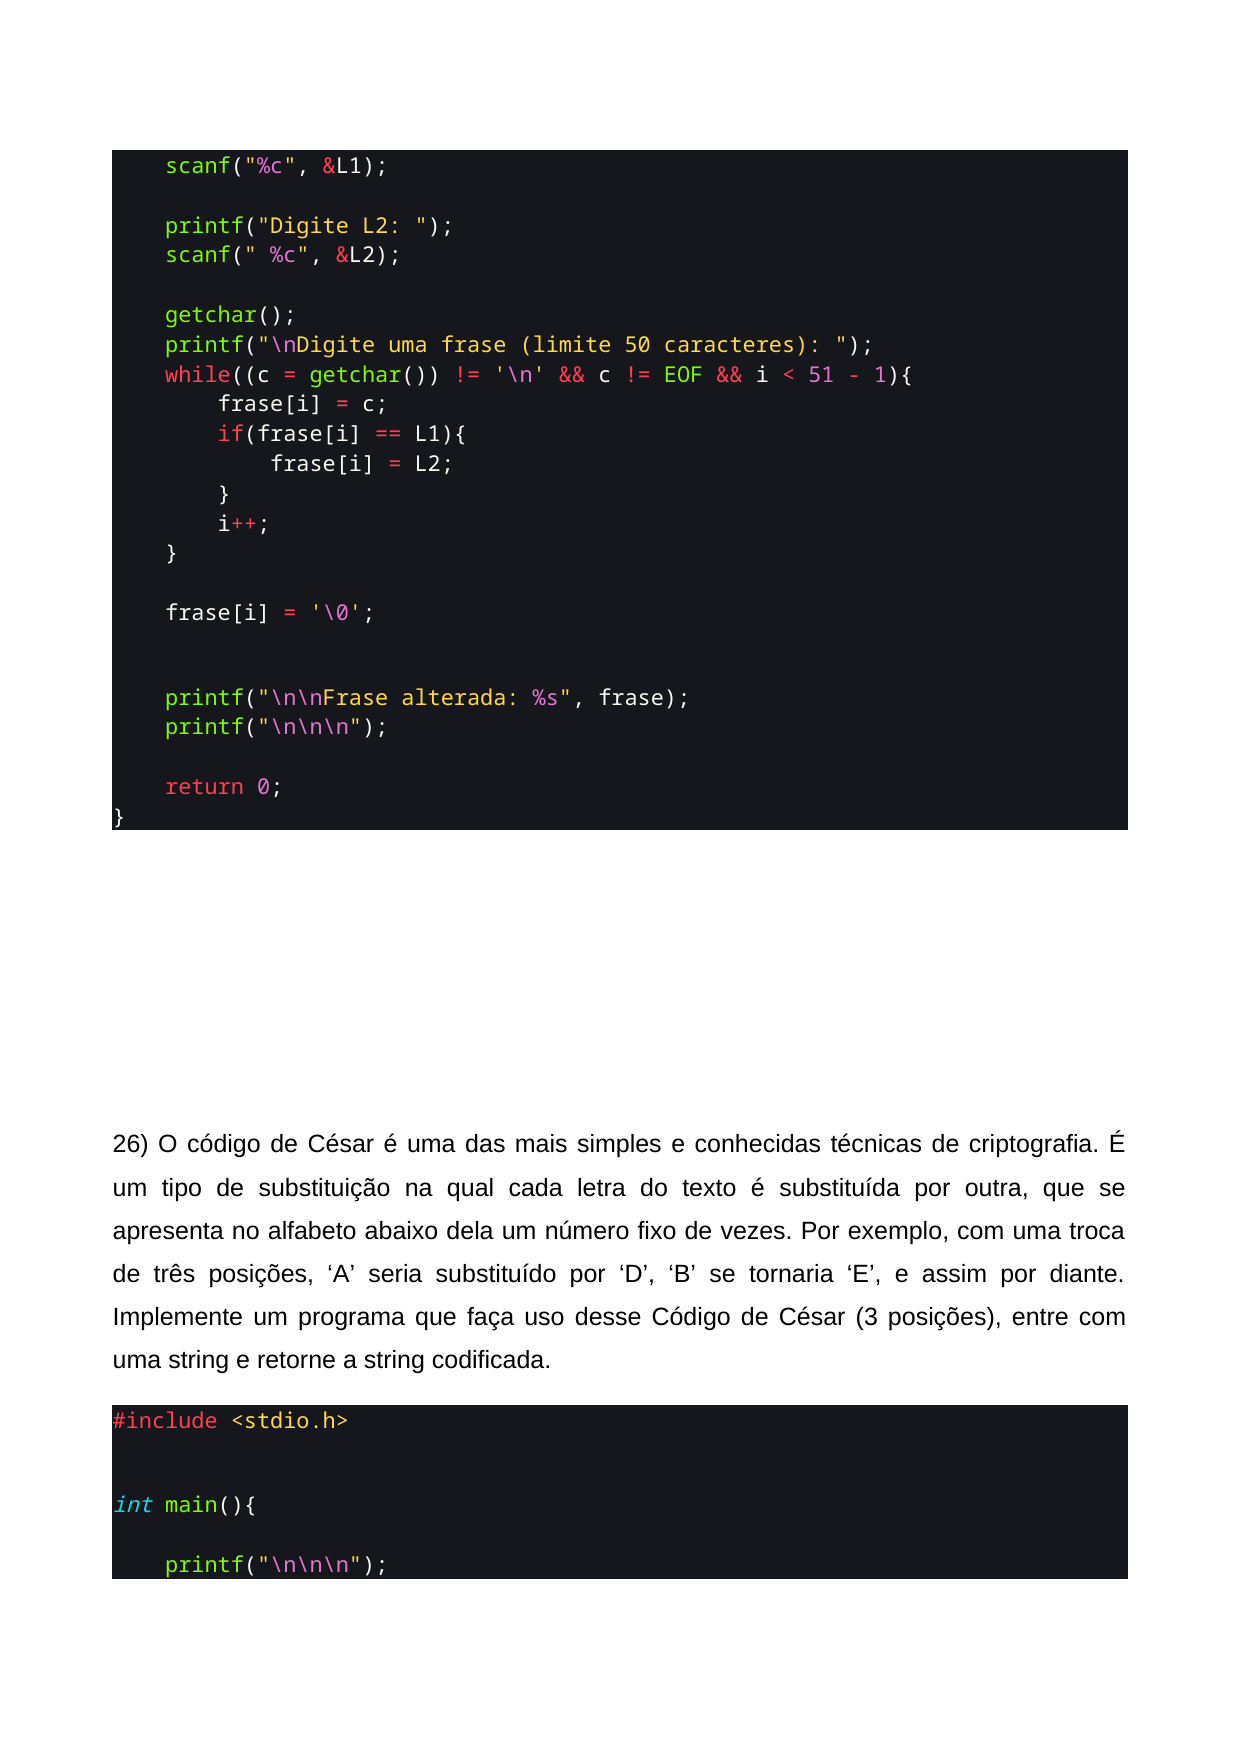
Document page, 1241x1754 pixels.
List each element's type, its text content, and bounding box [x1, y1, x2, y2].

text printf("\n\n\n"); [112, 711, 1128, 741]
text scanf("%c", &L1); [112, 150, 1128, 180]
text int main(){ [112, 1489, 1128, 1519]
text scanf(" %c", &L2); [112, 239, 1128, 269]
text frase[i] = c; [112, 388, 1128, 418]
text i++; [112, 507, 1128, 537]
text } [112, 478, 1128, 507]
text frase[i] = '\0'; [112, 597, 1128, 627]
text return 0; [112, 771, 1128, 801]
text frase[i] = L2; [112, 448, 1128, 478]
text if(frase[i] == L1){ [112, 418, 1128, 448]
text printf("\nDigite uma frase (limite 50 caracteres): "); [112, 329, 1128, 358]
text while((c = getchar()) != '\n' && c != EOF && i < 51 - 1){ [112, 358, 1128, 388]
text #include <stdio.h> [112, 1405, 1128, 1434]
text printf("Digite L2: "); [112, 209, 1128, 239]
text printf("\n\n\n"); [112, 1549, 1128, 1579]
text } [112, 801, 1128, 830]
text getchar(); [112, 299, 1128, 329]
text } [112, 537, 1128, 567]
text printf("\n\nFrase alterada: %s", frase); [112, 681, 1128, 711]
text 26) O código de César é uma das mais simples e conhecidas técnicas de criptografia. É um tipo de substituição na qual cada letra do texto é substituída por outra, que se apresenta no alfabeto abaixo dela um número fixo de vezes. Por exemplo, com uma troca de três posições, ‘A’ seria substituído por ‘D’, ‘B’ se tornaria ‘E’, e assim por diante. Implemente um programa que faça uso desse Código de César (3 posições), entre com uma string e retorne a string codificada. [112, 1129, 1128, 1374]
